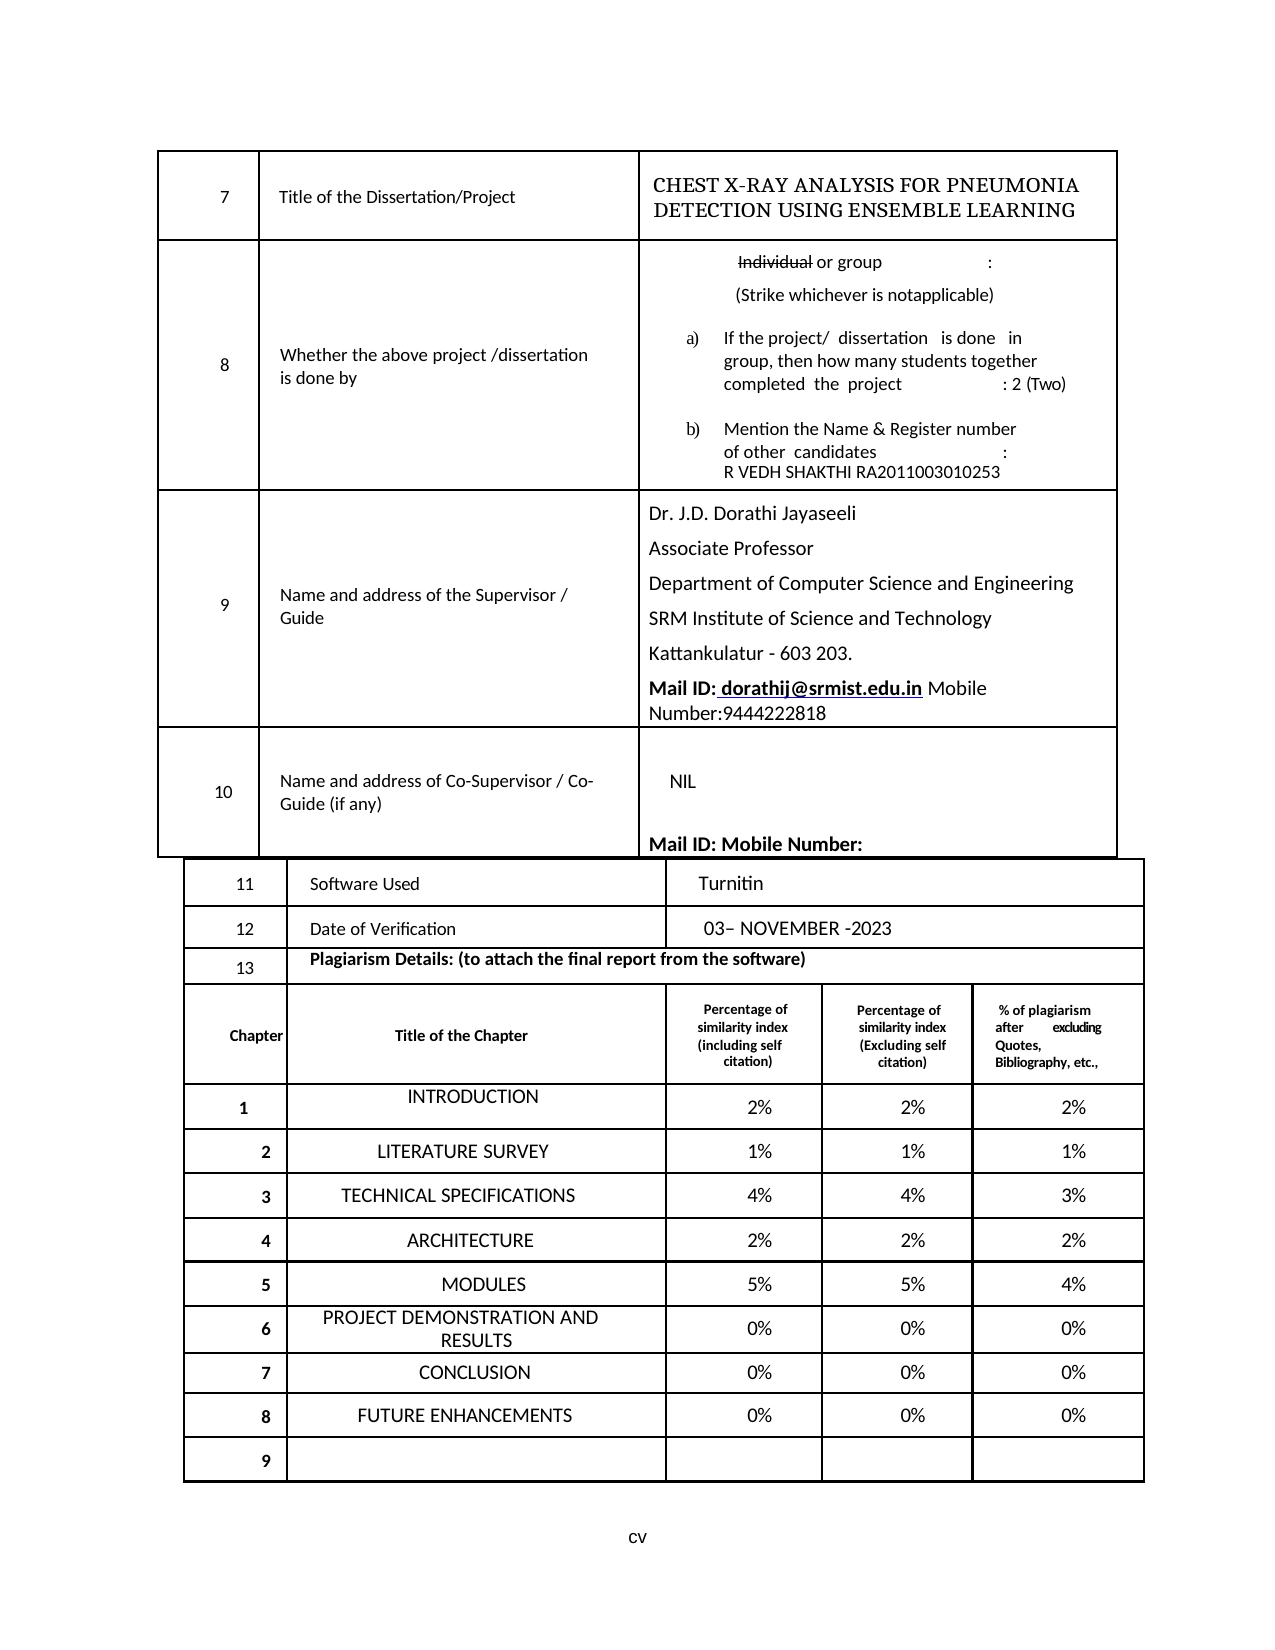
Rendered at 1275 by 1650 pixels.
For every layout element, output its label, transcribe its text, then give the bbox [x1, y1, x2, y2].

table_cell Name and address of the Supervisor / Guide [260, 491, 638, 726]
table_cell 0% [974, 1394, 1143, 1436]
table_cell 4% [667, 1174, 821, 1217]
table_cell 5% [667, 1263, 821, 1304]
table_cell 12 [185, 907, 286, 947]
table_cell 0% [667, 1394, 821, 1436]
table_cell 5 [185, 1263, 286, 1304]
table_cell 1% [823, 1130, 971, 1172]
table_cell 7 [185, 1354, 286, 1392]
table_cell 0% [667, 1307, 821, 1352]
table_cell 1 [185, 1085, 286, 1128]
table_cell 5% [823, 1263, 971, 1304]
table_cell 9 [185, 1438, 286, 1480]
table_header Turnitin [667, 860, 1143, 904]
table_cell 10 [159, 728, 258, 856]
table_cell 4% [823, 1174, 971, 1217]
table_cell Dr. J.D. Dorathi Jayaseeli Associate Professor Department of Computer Science and Engineering SRM Institute of Science and Technology Kattankulatur - 603 203. Mail ID: dorathij@srmist.edu.in Mobile Number:9444222818 [640, 491, 1116, 726]
table_cell Whether the above project /dissertation is done by [260, 241, 638, 489]
table_cell CONCLUSION [288, 1354, 665, 1392]
table_cell 0% [974, 1354, 1143, 1392]
table_cell 4% [974, 1263, 1143, 1304]
table_cell 7 [159, 152, 258, 239]
table_cell 8 [159, 241, 258, 489]
table_cell [288, 1438, 665, 1480]
table_cell [823, 1438, 971, 1480]
table_cell 0% [823, 1394, 971, 1436]
table_cell 2% [974, 1219, 1143, 1260]
table_cell LITERATURE SURVEY [288, 1130, 665, 1172]
table_cell FUTURE ENHANCEMENTS [288, 1394, 665, 1436]
table_cell [667, 1438, 821, 1480]
table_cell Date of Verification [288, 907, 665, 947]
table_cell CHEST X-RAY ANALYSIS FOR PNEUMONIA DETECTION USING ENSEMBLE LEARNING [640, 152, 1116, 239]
table_header 11 [185, 860, 286, 904]
table_cell 6 [185, 1307, 286, 1352]
table_cell Percentage of similarity index (Excluding self citation) [823, 985, 971, 1083]
table_cell Percentage of similarity index (including self citation) [667, 985, 821, 1083]
table_cell Plagiarism Details: (to attach the final report from the software) [288, 949, 1143, 983]
table_cell % of plagiarism after excluding Quotes, Bibliography, etc., [974, 985, 1143, 1083]
table_cell 4 [185, 1219, 286, 1260]
table_cell 2% [667, 1219, 821, 1260]
table_cell TECHNICAL SPECIFICATIONS [288, 1174, 665, 1217]
table_cell 9 [159, 491, 258, 726]
table_cell NIL Mail ID: Mobile Number: [640, 728, 1116, 856]
table_cell 3% [974, 1174, 1143, 1217]
table_cell 0% [823, 1354, 971, 1392]
table_cell MODULES [288, 1263, 665, 1304]
table_cell 2% [974, 1085, 1143, 1128]
table_cell 1% [974, 1130, 1143, 1172]
table_cell Title of the Dissertation/Project [260, 152, 638, 239]
table_cell 3 [185, 1174, 286, 1217]
table_cell 2% [823, 1219, 971, 1260]
table_cell [974, 1438, 1143, 1480]
table_cell 0% [823, 1307, 971, 1352]
table_cell Name and address of Co-Supervisor / Co- Guide (if any) [260, 728, 638, 856]
table_cell INTRODUCTION [288, 1085, 665, 1128]
table_cell 03– NOVEMBER -2023 [667, 907, 1143, 947]
table_cell 0% [667, 1354, 821, 1392]
table_cell 2% [823, 1085, 971, 1128]
table_cell 0% [974, 1307, 1143, 1352]
table_cell Title of the Chapter [288, 985, 665, 1083]
table_cell Chapter [185, 985, 286, 1083]
table_cell 2% [667, 1085, 821, 1128]
table_cell 2 [185, 1130, 286, 1172]
table_header Software Used [288, 860, 665, 904]
table_cell Individual or group : (Strike whichever is notapplicable) If the project/ dissertation is done in group, then how many students together completed the project : 2 (Two) Mention the Name & Register number of other candidates : R VEDH SHAKTHI RA2011003010253 [640, 241, 1116, 489]
table_cell 8 [185, 1394, 286, 1436]
table_cell 13 [185, 949, 286, 983]
table_cell 1% [667, 1130, 821, 1172]
table_cell ARCHITECTURE [288, 1219, 665, 1260]
table_cell PROJECT DEMONSTRATION AND RESULTS [288, 1307, 665, 1352]
